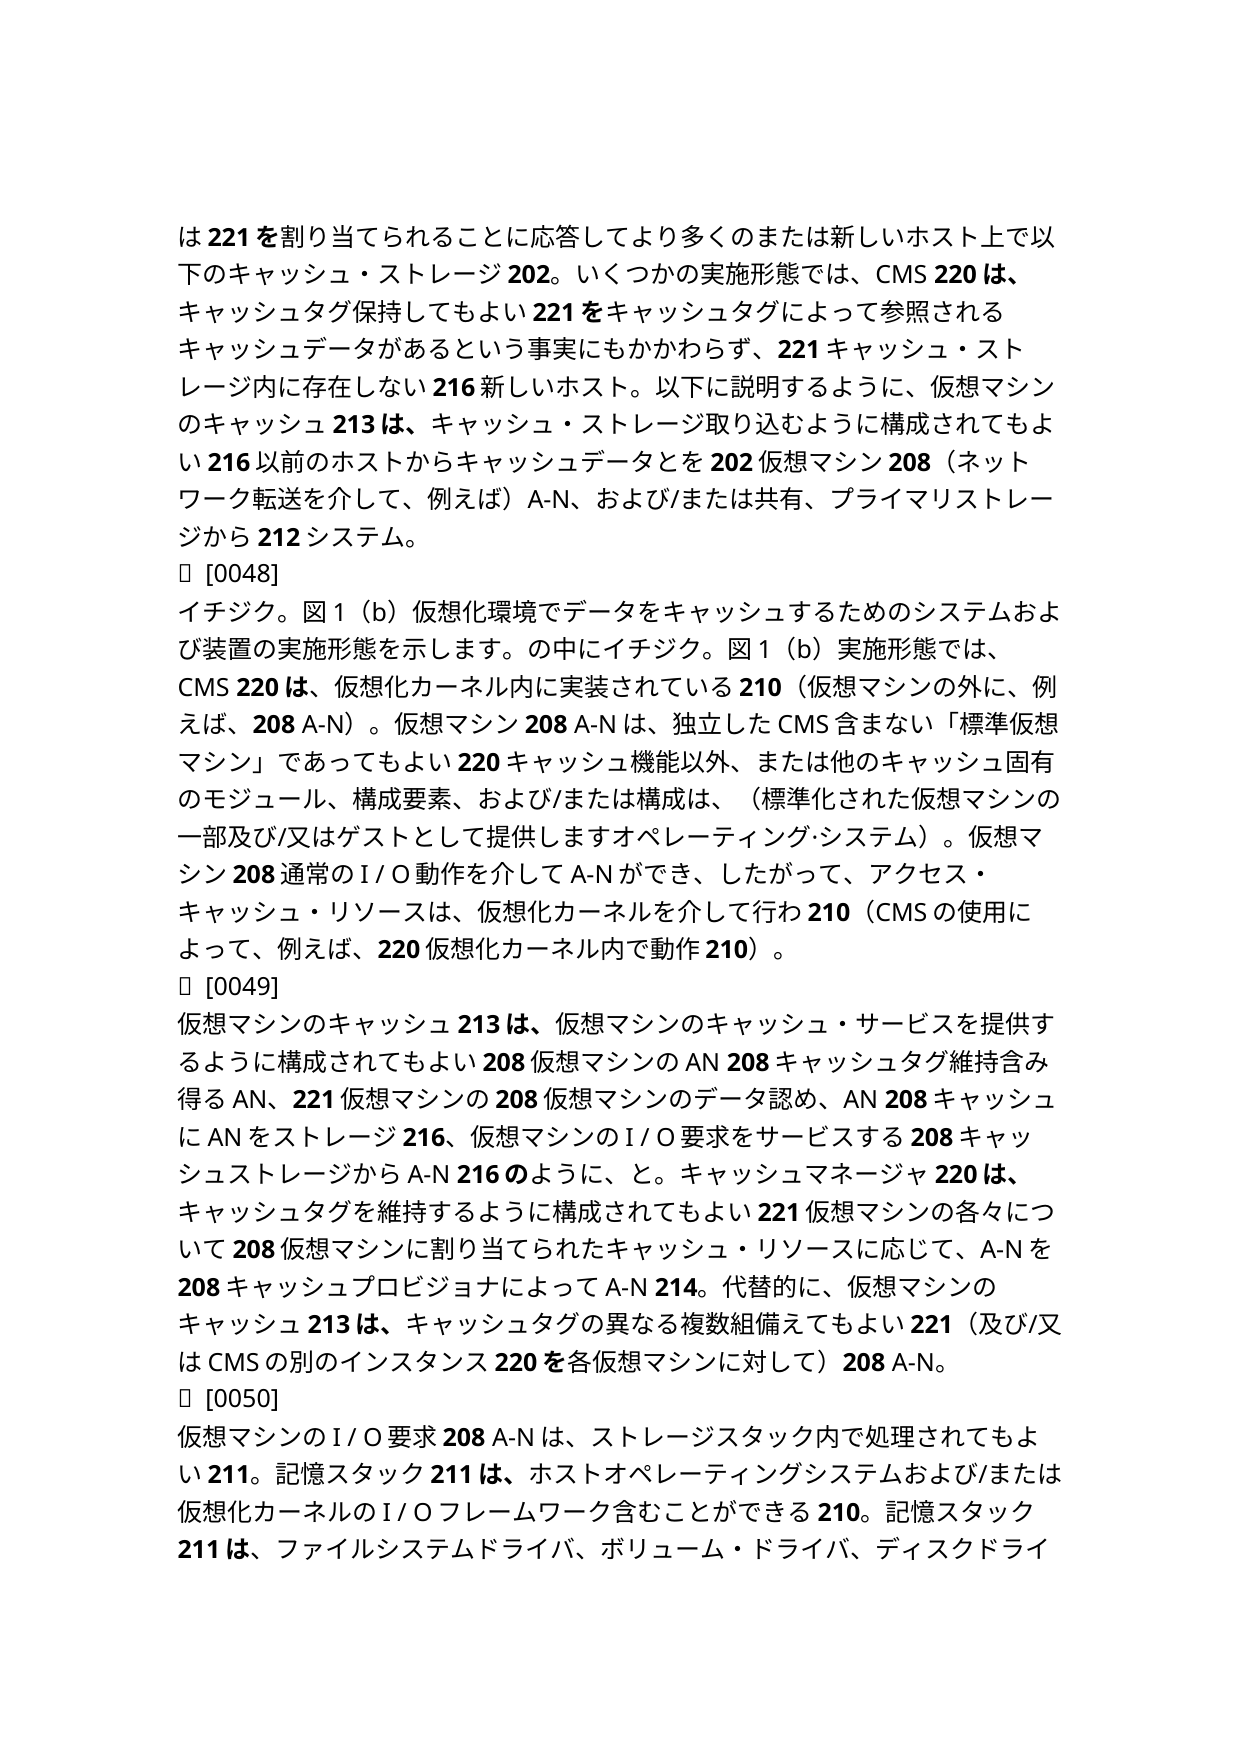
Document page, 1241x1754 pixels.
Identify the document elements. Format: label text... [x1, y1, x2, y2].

text イチジク。図1（b）仮想化環境でデータをキャッシュするためのシステムおよび装置の実施形態を示します。の中にイチジク。図1（b）実施形態では、CMS 220は、仮想化カーネル内に実装されている210（仮想マシンの外に、例えば、208 A-N）。仮想マシン208 A-Nは、独立したCMS含まない「標準仮想マシン」であってもよい220キャッシュ機能以外、または他のキャッシュ固有のモジュール、構成要素、および/または構成は、（標準化された仮想マシンの一部及び/又はゲストとして提供しますオペレーティング·システム）。仮想マシン208通常のI / O動作を介してA-Nができ、したがって、アクセス・キャッシュ・リソースは、仮想化カーネルを介して行わ210（CMSの使用によって、例えば、220仮想化カーネル内で動作210）。 [177, 592, 1063, 967]
text 仮想マシンのキャッシュ213は、仮想マシンのキャッシュ・サービスを提供するように構成されてもよい208仮想マシンのAN 208キャッシュタグ維持含み得るAN、221仮想マシンの208仮想マシンのデータ認め、AN 208キャッシュにANをストレージ216、仮想マシンのI / O要求をサービスする208キャッシュストレージからA-N 216のように、と。キャッシュマネージャ220は、キャッシュタグを維持するように構成されてもよい221仮想マシンの各々について208仮想マシンに割り当てられたキャッシュ・リソースに応じて、A-Nを208キャッシュプロビジョナによってA-N 214。代替的に、仮想マシンのキャッシュ213は、キャッシュタグの異なる複数組備えてもよい221（及び/又はCMSの別のインスタンス220を各仮想マシンに対して）208 A-N。 [177, 1004, 1063, 1379]
text  [0050] [177, 1379, 1063, 1417]
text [177, 217, 1063, 554]
text  [0049] [177, 967, 1063, 1004]
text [177, 1417, 1063, 1567]
text  [0048] [177, 554, 1063, 592]
